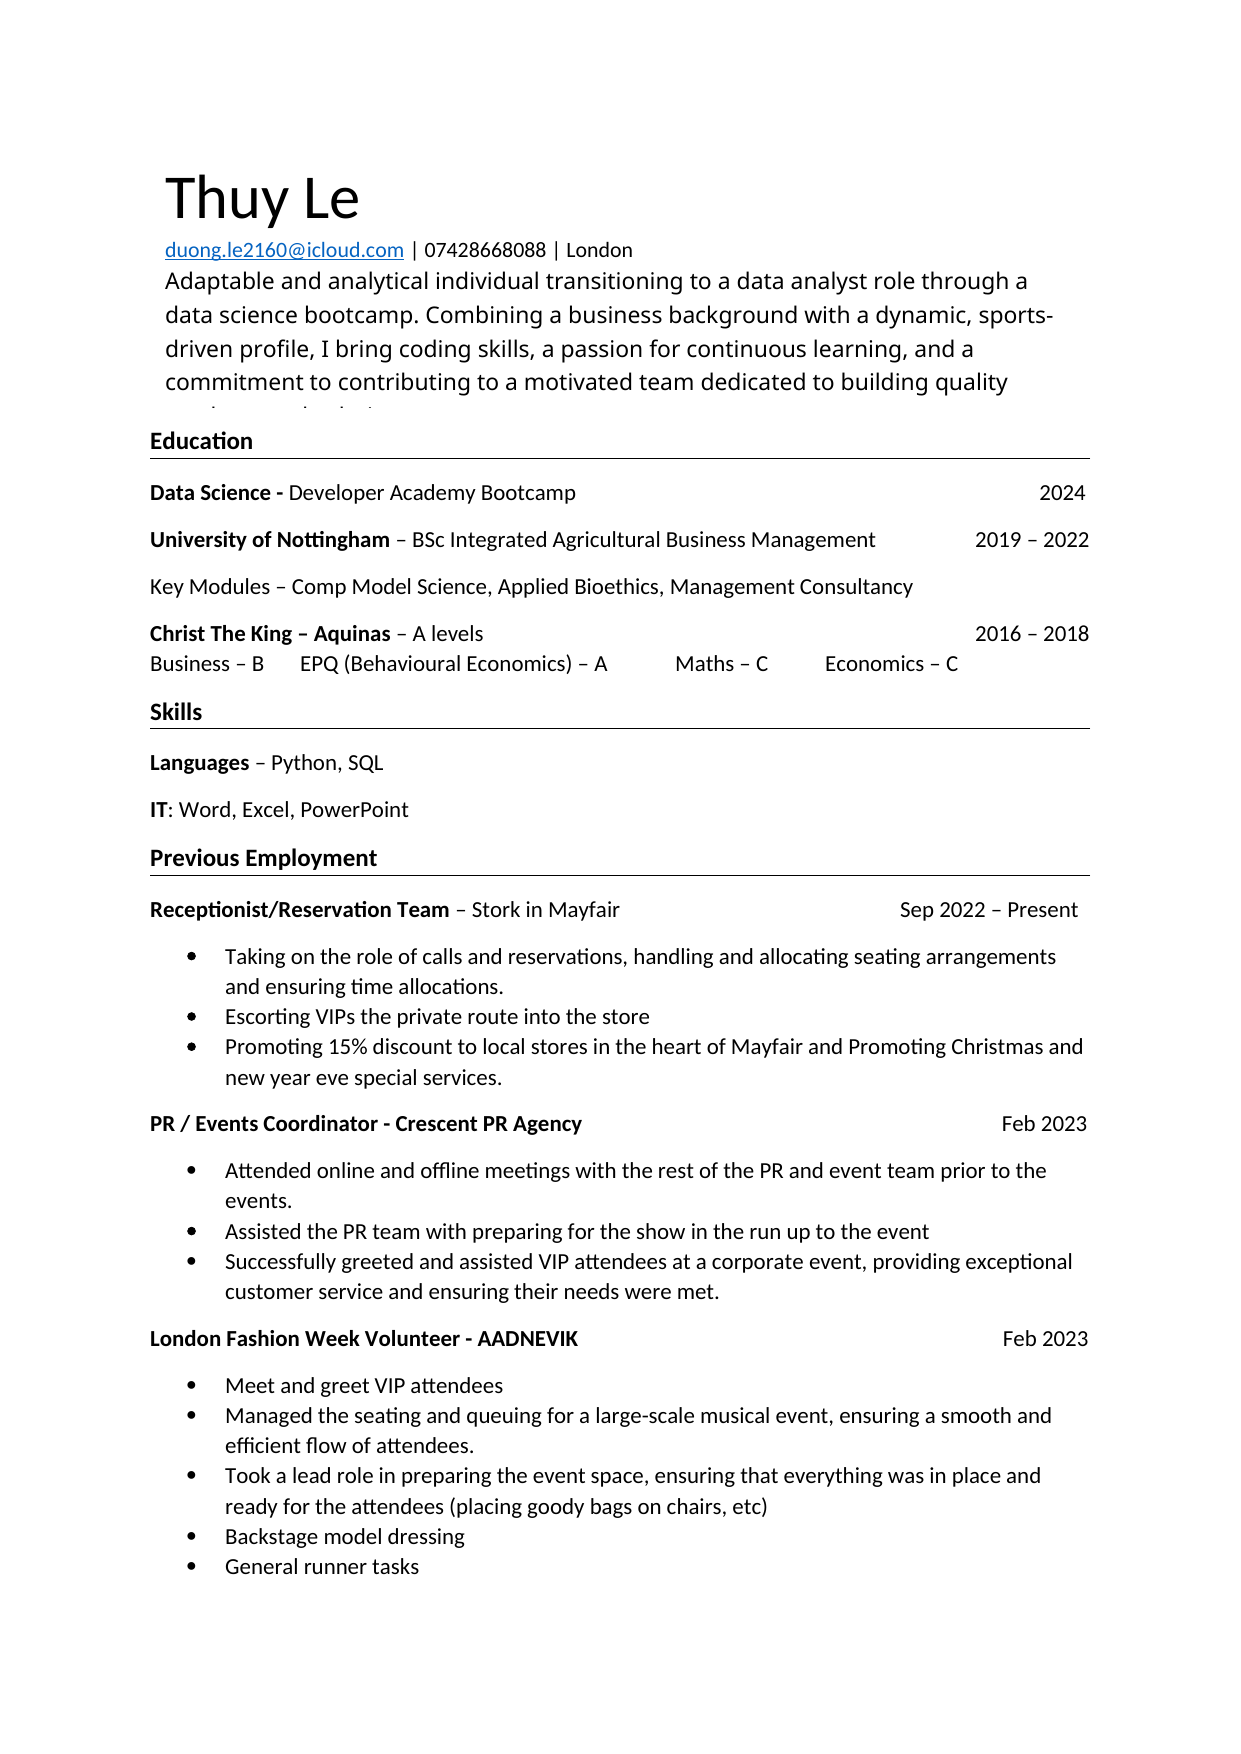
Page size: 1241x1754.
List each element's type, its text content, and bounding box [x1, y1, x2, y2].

text Christ The King – Aquinas – A levels 2016 – 2018 Business – B EPQ (Behavioural Economics) – A Maths – C Economics – C [150, 619, 1090, 677]
text Languages – Python, SQL [150, 748, 1090, 776]
text Education [150, 150, 1090, 458]
list Successfully greeted and assisted VIP attendees at a corporate event, providing exceptional customer service and ensuring their needs were met. [187, 1247, 1090, 1305]
list Backstage model dressing [187, 1522, 1090, 1550]
text Receptionist/Reservation Team – Stork in Mayfair Sep 2022 – Present [150, 895, 1090, 923]
text University of Nottingham – BSc Integrated Agricultural Business Management 2019 – 2022 [150, 525, 1090, 553]
text Data Science - Developer Academy Bootcamp 2024 [150, 478, 1090, 506]
list Escorting VIPs the private route into the store [187, 1002, 1090, 1030]
text London Fashion Week Volunteer - AADNEVIK Feb 2023 [150, 1324, 1090, 1352]
list Managed the seating and queuing for a large-scale musical event, ensuring a smooth and efficient flow of attendees. [187, 1401, 1090, 1459]
list General runner tasks [187, 1552, 1090, 1580]
text Previous Employment [150, 842, 1090, 875]
text Skills [150, 696, 1090, 728]
list Promoting 15% discount to local stores in the heart of Mayfair and Promoting Christmas and new year eve special services. [187, 1032, 1090, 1091]
text Key Modules – Comp Model Science, Applied Bioethics, Management Consultancy [150, 572, 1090, 600]
list Attended online and offline meetings with the rest of the PR and event team prior to the events. [187, 1156, 1090, 1214]
list Taking on the role of calls and reservations, handling and allocating seating arrangements and ensuring time allocations. [187, 942, 1090, 1000]
text IT: Word, Excel, PowerPoint [150, 795, 1090, 823]
list Assisted the PR team with preparing for the show in the run up to the event [187, 1217, 1090, 1245]
list Meet and greet VIP attendees [187, 1371, 1090, 1399]
list Took a lead role in preparing the event space, ensuring that everything was in place and ready for the attendees (placing goody bags on chairs, etc) [187, 1462, 1090, 1520]
text PR / Events Coordinator - Crescent PR Agency Feb 2023 [150, 1109, 1090, 1137]
